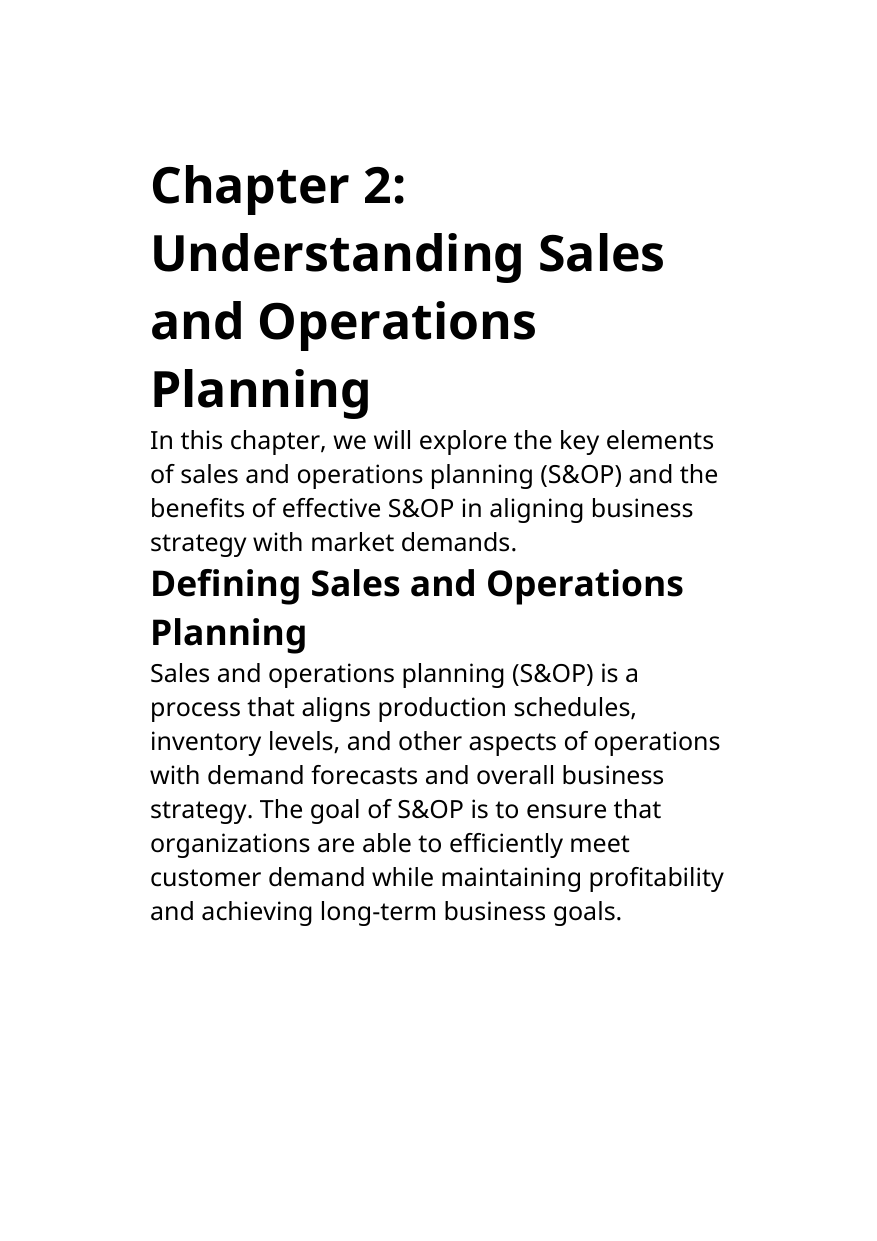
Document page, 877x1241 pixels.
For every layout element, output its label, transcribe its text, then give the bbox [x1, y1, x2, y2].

text In this chapter, we will explore the key elements of sales and operations planning (S&OP) and the benefits of effective S&OP in aligning business strategy with market demands. [150, 422, 727, 559]
text Sales and operations planning (S&OP) is a process that aligns production schedules, inventory levels, and other aspects of operations with demand forecasts and overall business strategy. The goal of S&OP is to ensure that organizations are able to efficiently meet customer demand while maintaining profitability and achieving long-term business goals. [150, 655, 727, 928]
subtitle Defining Sales and Operations Planning [150, 559, 727, 655]
subtitle Chapter 2: Understanding Sales and Operations Planning [150, 150, 727, 422]
